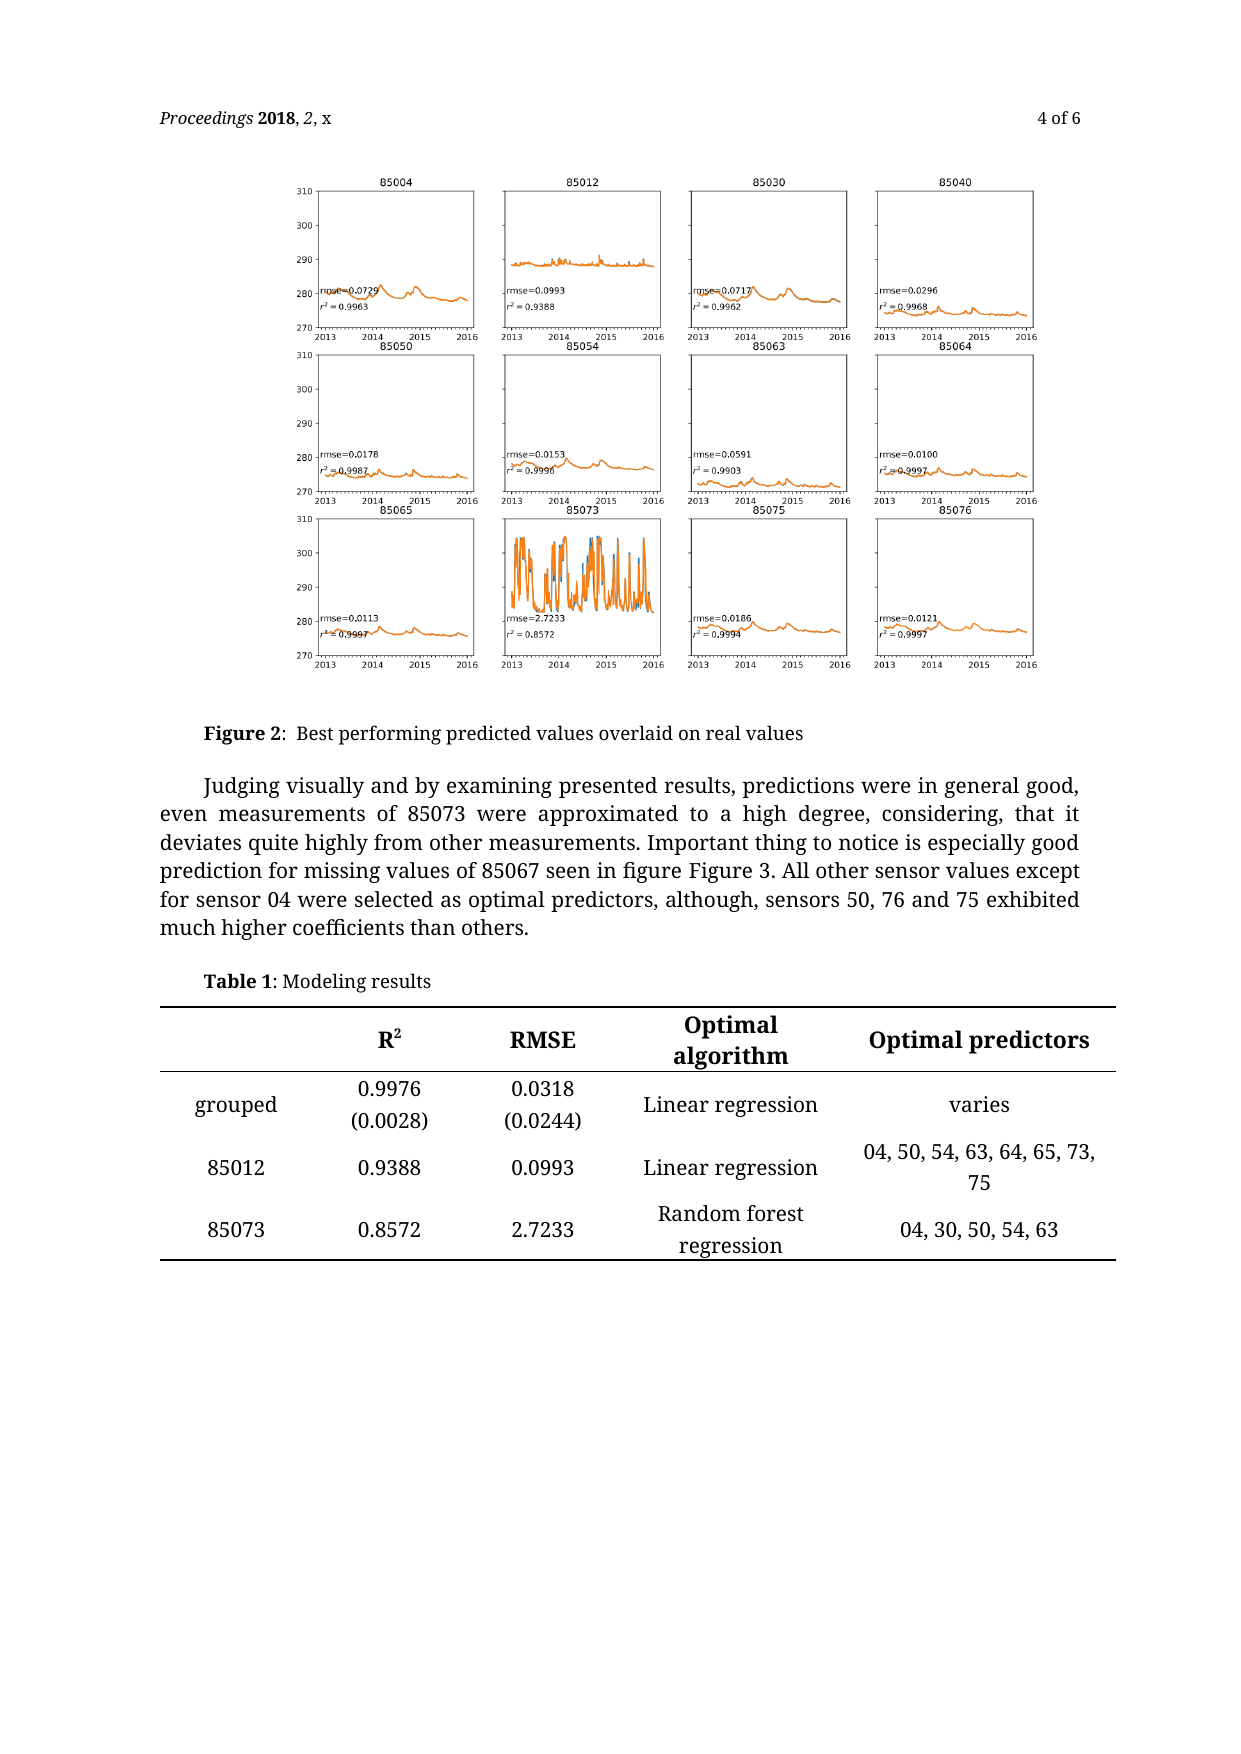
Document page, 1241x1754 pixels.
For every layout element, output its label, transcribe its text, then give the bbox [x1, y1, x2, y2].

table_header Optimal algorithm [619, 1008, 842, 1071]
table_header Optimal predictors [842, 1008, 1116, 1071]
table_header R2 [313, 1008, 466, 1071]
text Judging visually and by examining presented results, predictions were in general good, even measurements of 85073 were approximated to a high degree, considering, that it deviates quite highly from other measurements. Important thing to notice is especially good prediction for missing values of 85067 seen in figure Figure 3. All other sensor values except for sensor 04 were selected as optimal predictors, although, sensors 50, 76 and 75 exhibited much higher coefficients than others. [159, 771, 1081, 942]
table_cell 0.0318 (0.0244) [466, 1072, 619, 1134]
table_cell 0.8572 [313, 1197, 466, 1259]
table_cell varies [842, 1072, 1116, 1134]
table_cell 85073 [160, 1197, 313, 1259]
table_cell 85012 [160, 1134, 313, 1197]
table_cell 2.7233 [466, 1197, 619, 1259]
table_header RMSE [466, 1008, 619, 1071]
table_cell 0.9388 [313, 1134, 466, 1197]
text Figure 2: Best performing predicted values overlaid on real values [204, 719, 1036, 746]
table_cell Random forest regression [619, 1197, 842, 1259]
table_cell Linear regression [619, 1072, 842, 1134]
text Table 1: Modeling results [204, 967, 1036, 994]
table_cell 04, 50, 54, 63, 64, 65, 73, 75 [842, 1134, 1116, 1197]
table_cell Linear regression [619, 1134, 842, 1197]
table_cell 04, 30, 50, 54, 63 [842, 1197, 1116, 1259]
table_cell 0.0993 [466, 1134, 619, 1197]
table_cell grouped [160, 1072, 313, 1134]
table_header [160, 1008, 313, 1071]
table_cell 0.9976 (0.0028) [313, 1072, 466, 1134]
